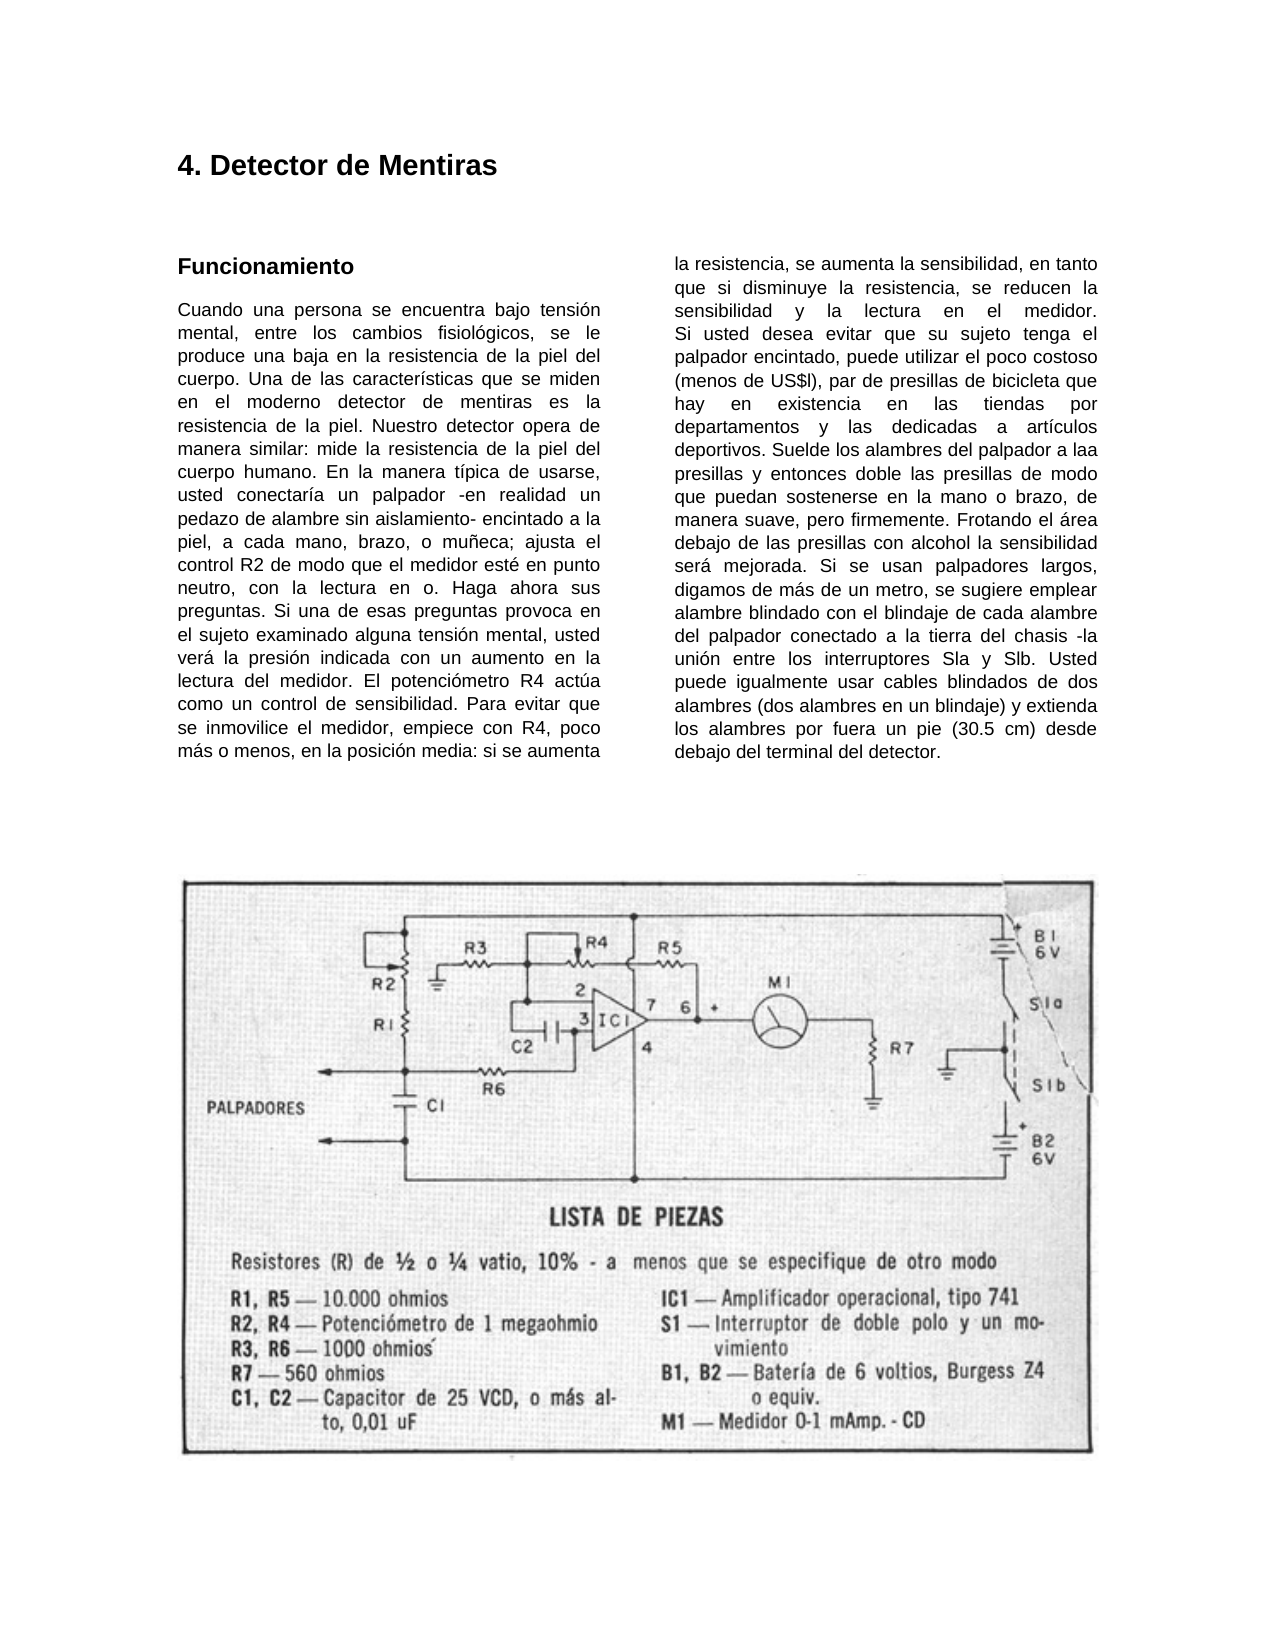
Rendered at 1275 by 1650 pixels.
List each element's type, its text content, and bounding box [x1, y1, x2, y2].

picture [177, 874, 1099, 1461]
text Funcionamiento [177, 253, 601, 279]
text 4. Detector de Mentiras [177, 148, 1098, 181]
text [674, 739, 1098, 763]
